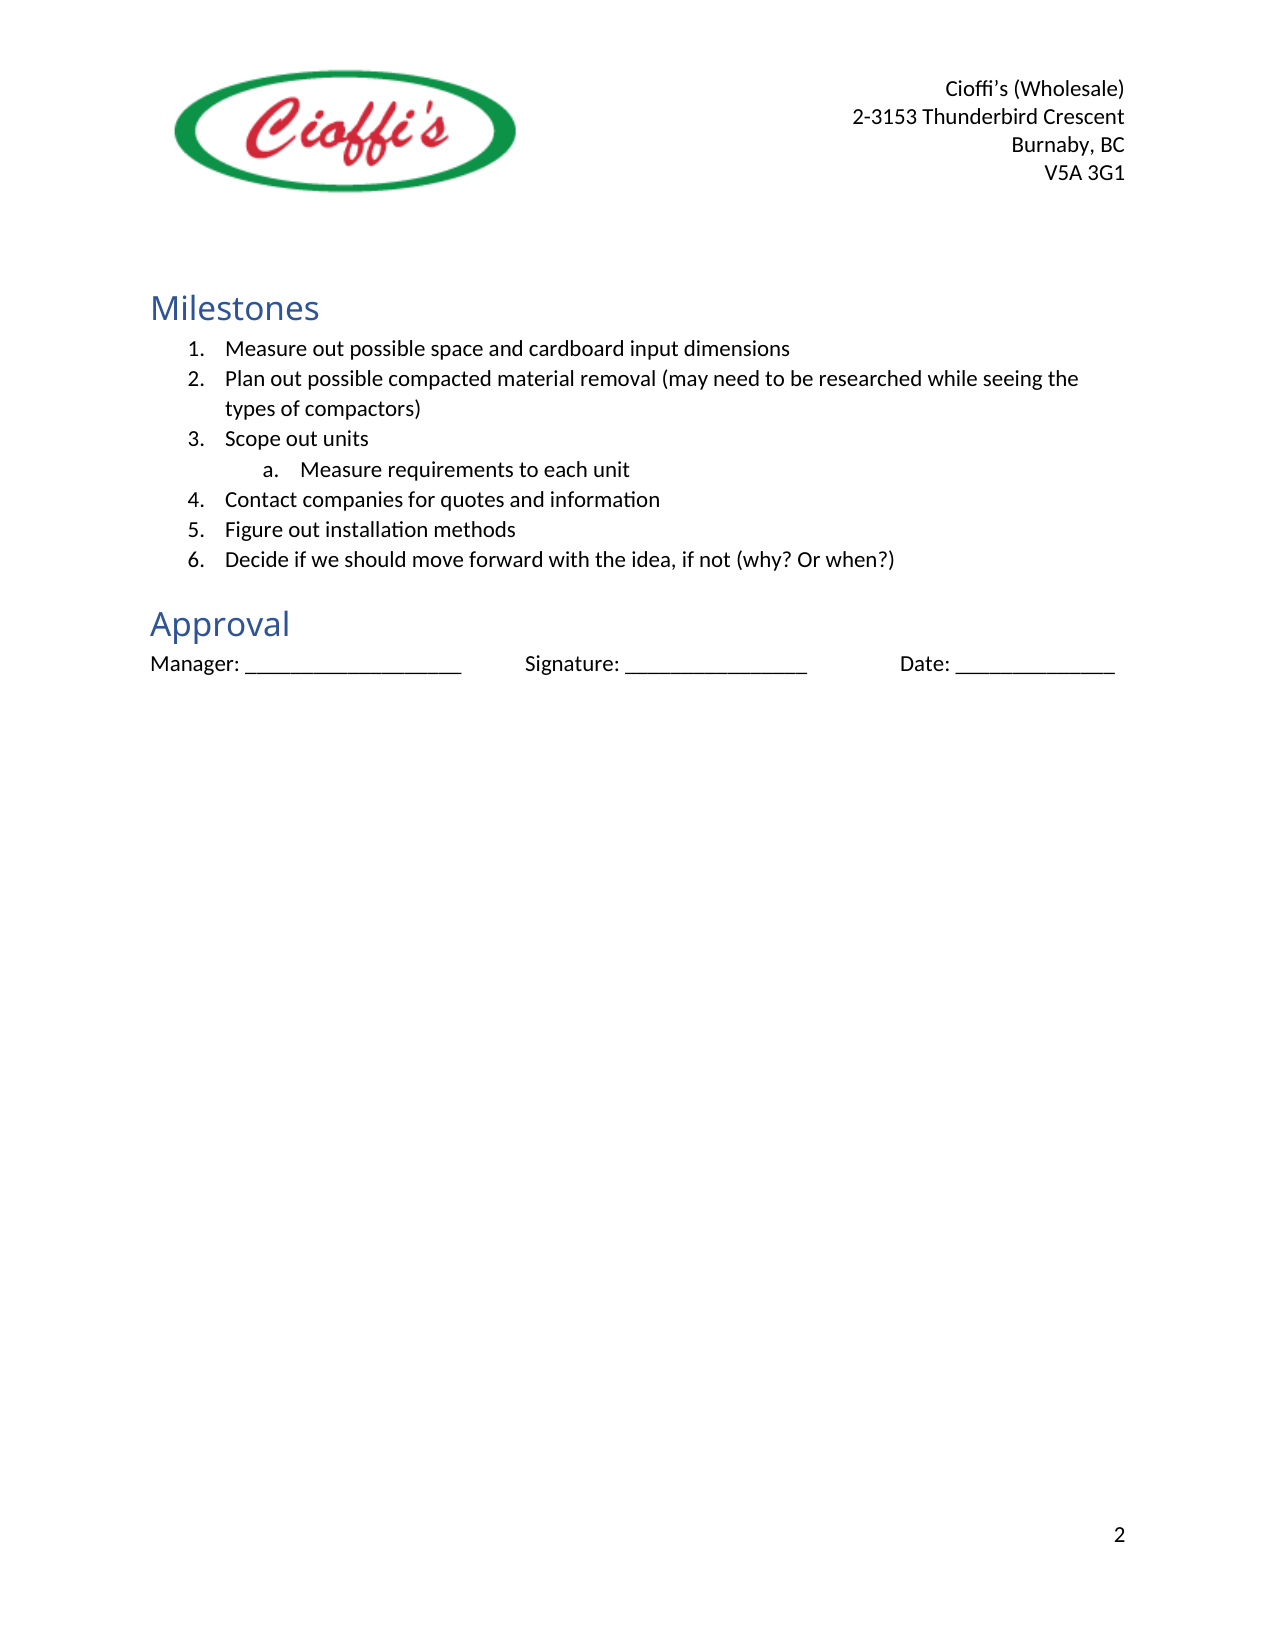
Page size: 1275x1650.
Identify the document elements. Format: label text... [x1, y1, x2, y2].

list Plan out possible compacted material removal (may need to be researched while seeing the types of compactors) [187, 364, 1125, 422]
list Measure out possible space and cardboard input dimensions [187, 334, 1125, 362]
list Decide if we should move forward with the idea, if not (why? Or when?) [187, 545, 1125, 573]
list Measure requirements to each unit [262, 455, 1125, 483]
subtitle Approval [150, 601, 1125, 646]
picture [150, 45, 541, 218]
text Manager: ___________________ Signature: ________________ Date: ______________ [150, 649, 1125, 677]
list Scope out units [187, 424, 1125, 452]
list Figure out installation methods [187, 515, 1125, 543]
subtitle Milestones [150, 285, 1125, 330]
list Contact companies for quotes and information [187, 485, 1125, 513]
